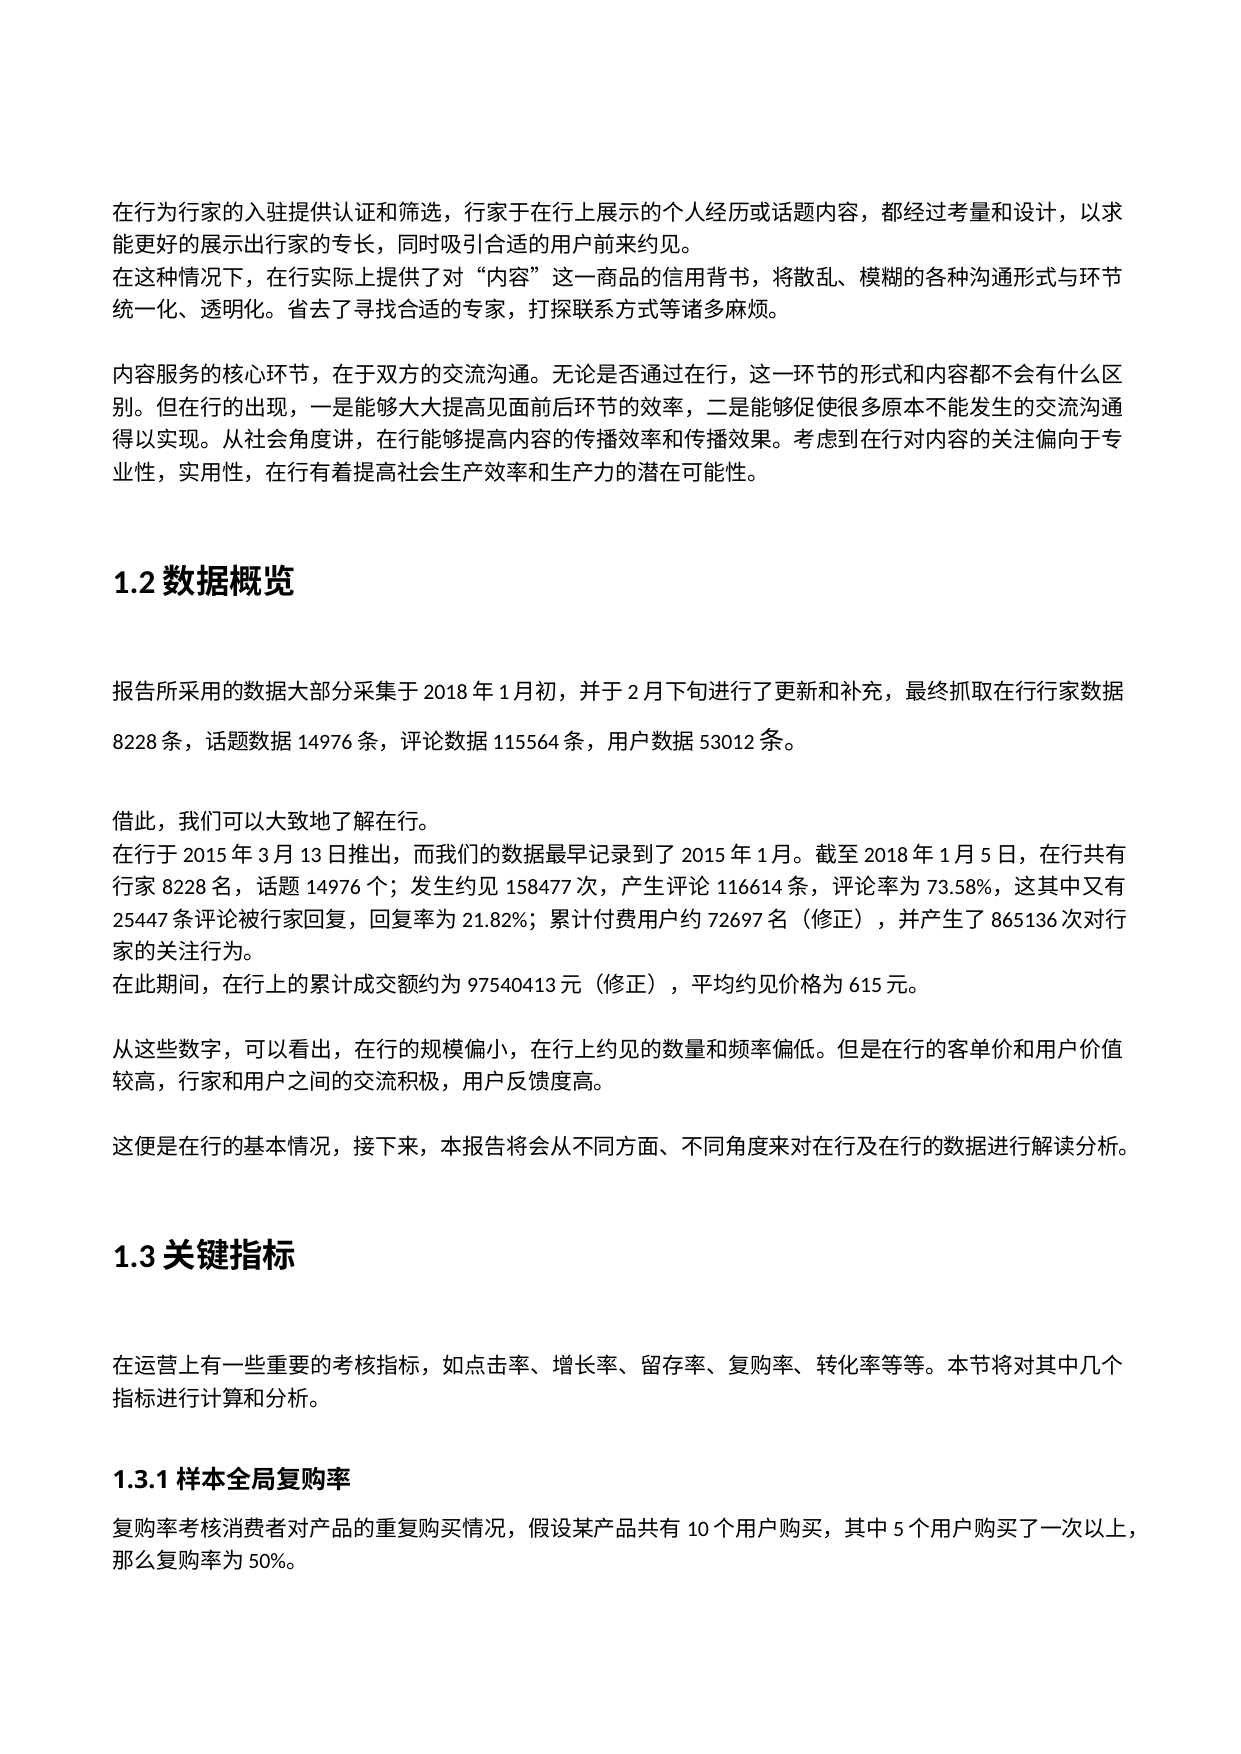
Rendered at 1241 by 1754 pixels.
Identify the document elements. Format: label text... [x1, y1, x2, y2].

text 从这些数字，可以看出，在行的规模偏小，在行上约见的数量和频率偏低。但是在行的客单价和用户价值较高，行家和用户之间的交流积极，用户反馈度高。 [112, 1031, 1128, 1096]
text 借此，我们可以大致地了解在行。 [112, 804, 1128, 836]
text 这便是在行的基本情况，接下来，本报告将会从不同方面、不同角度来对在行及在行的数据进行解读分析。 [112, 1129, 1128, 1161]
text 内容服务的核心环节，在于双方的交流沟通。无论是否通过在行，这一环节的形式和内容都不会有什么区别。但在行的出现，一是能够大大提高见面前后环节的效率，二是能够促使很多原本不能发生的交流沟通得以实现。从社会角度讲，在行能够提高内容的传播效率和传播效果。考虑到在行对内容的关注偏向于专业性，实用性，在行有着提高社会生产效率和生产力的潜在可能性。 [112, 357, 1128, 487]
subtitle 1.3 关键指标 [112, 1221, 1128, 1286]
text 复购率考核消费者对产品的重复购买情况，假设某产品共有10个用户购买，其中5个用户购买了一次以上，那么复购率为50%。 [112, 1511, 1128, 1576]
subtitle 1.3.1 样本全局复购率 [112, 1446, 1128, 1511]
text 在此期间，在行上的累计成交额约为97540413元（修正），平均约见价格为615元。 [112, 966, 1128, 999]
text 在这种情况下，在行实际上提供了对“内容”这一商品的信用背书，将散乱、模糊的各种沟通形式与环节统一化、透明化。省去了寻找合适的专家，打探联系方式等诸多麻烦。 [112, 259, 1128, 324]
text 在运营上有一些重要的考核指标，如点击率、增长率、留存率、复购率、转化率等等。本节将对其中几个指标进行计算和分析。 [112, 1348, 1128, 1413]
text 报告所采用的数据大部分采集于2018年1月初，并于2月下旬进行了更新和补充，最终抓取在行行家数据8228条，话题数据14976条，评论数据115564条，用户数据53012条。 [112, 674, 1128, 771]
text 在行为行家的入驻提供认证和筛选，行家于在行上展示的个人经历或话题内容，都经过考量和设计，以求能更好的展示出行家的专长，同时吸引合适的用户前来约见。 [112, 194, 1128, 259]
text 在行于2015年3月13日推出，而我们的数据最早记录到了2015年1月。截至2018年1月5日，在行共有行家8228名，话题14976个；发生约见158477次，产生评论116614条，评论率为73.58%，这其中又有25447条评论被行家回复，回复率为21.82%；累计付费用户约72697名（修正），并产生了865136次对行家的关注行为。 [112, 836, 1128, 966]
subtitle 1.2 数据概览 [112, 547, 1128, 612]
